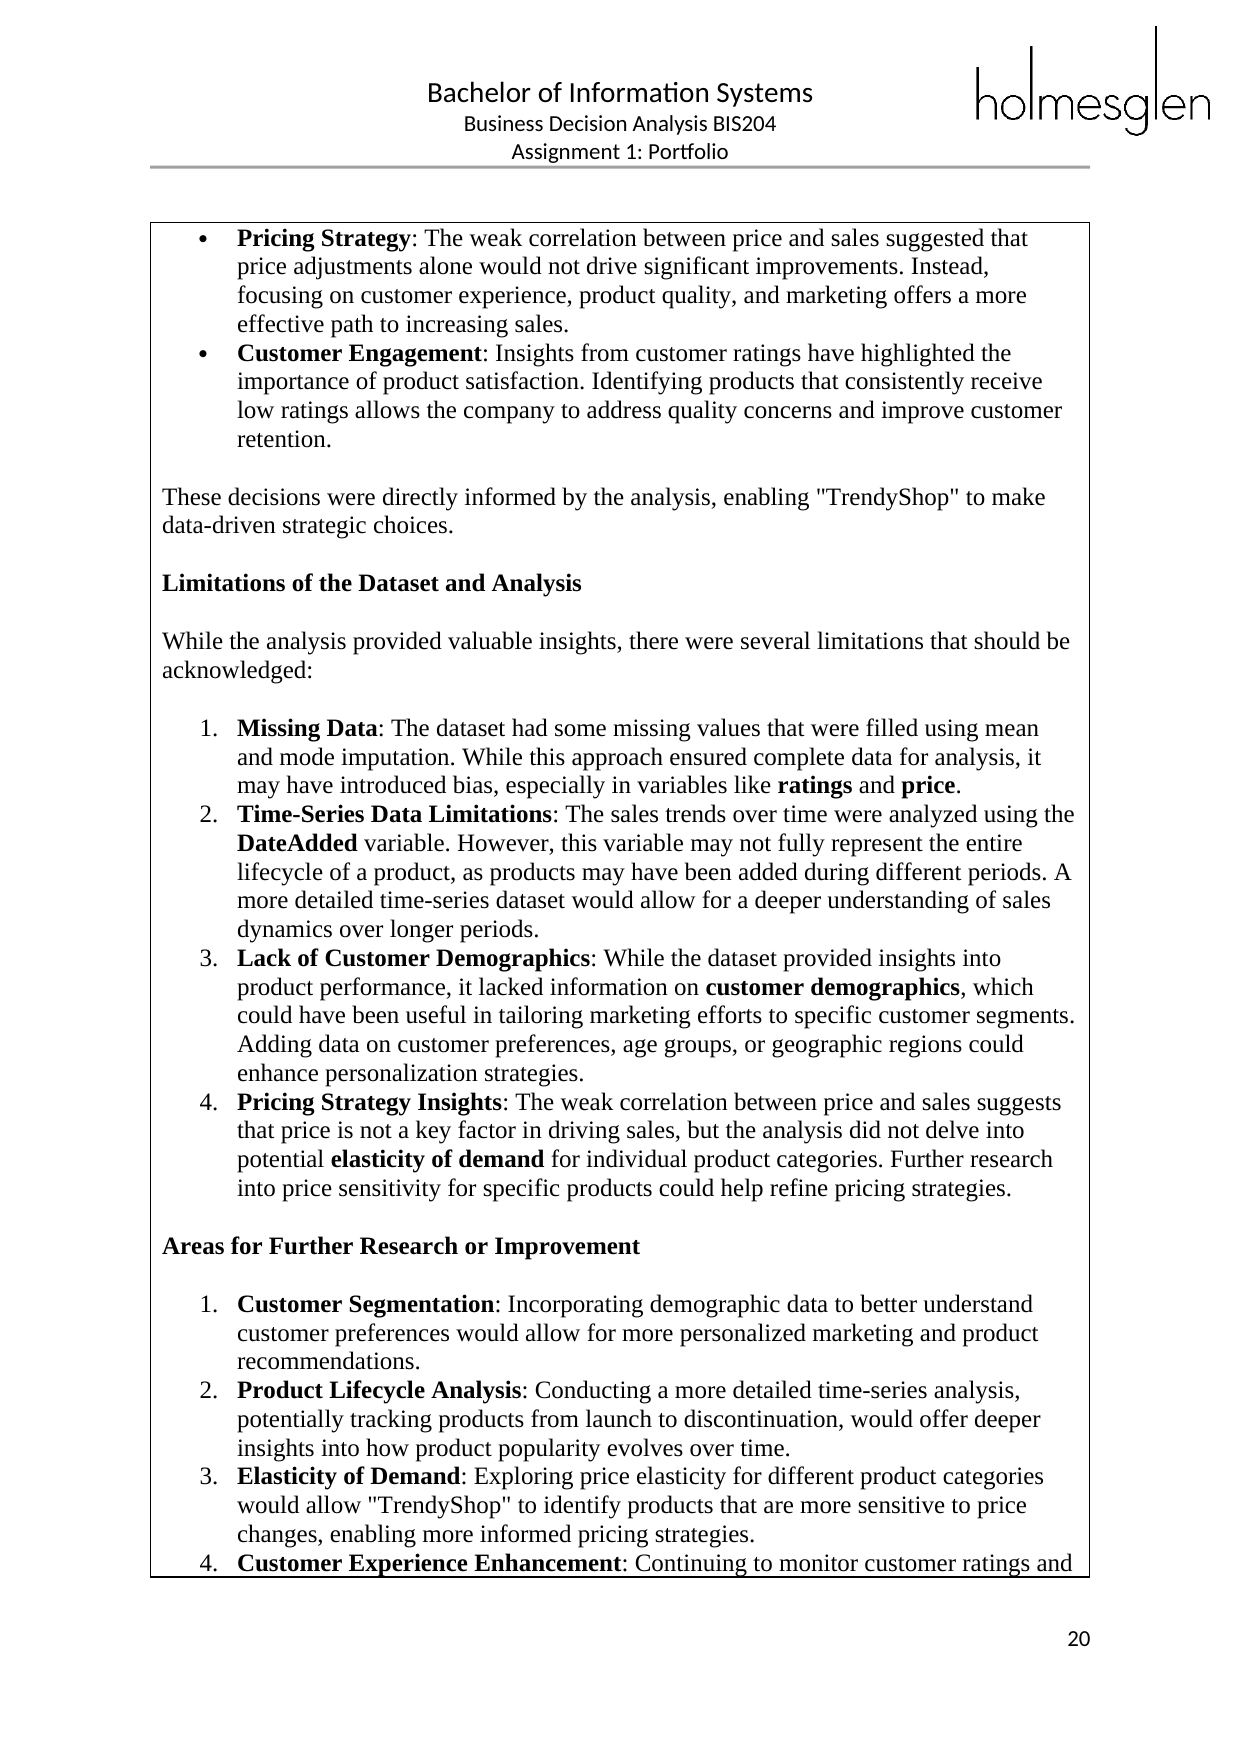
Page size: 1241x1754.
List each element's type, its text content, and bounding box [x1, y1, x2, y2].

picture [954, 26, 1210, 159]
